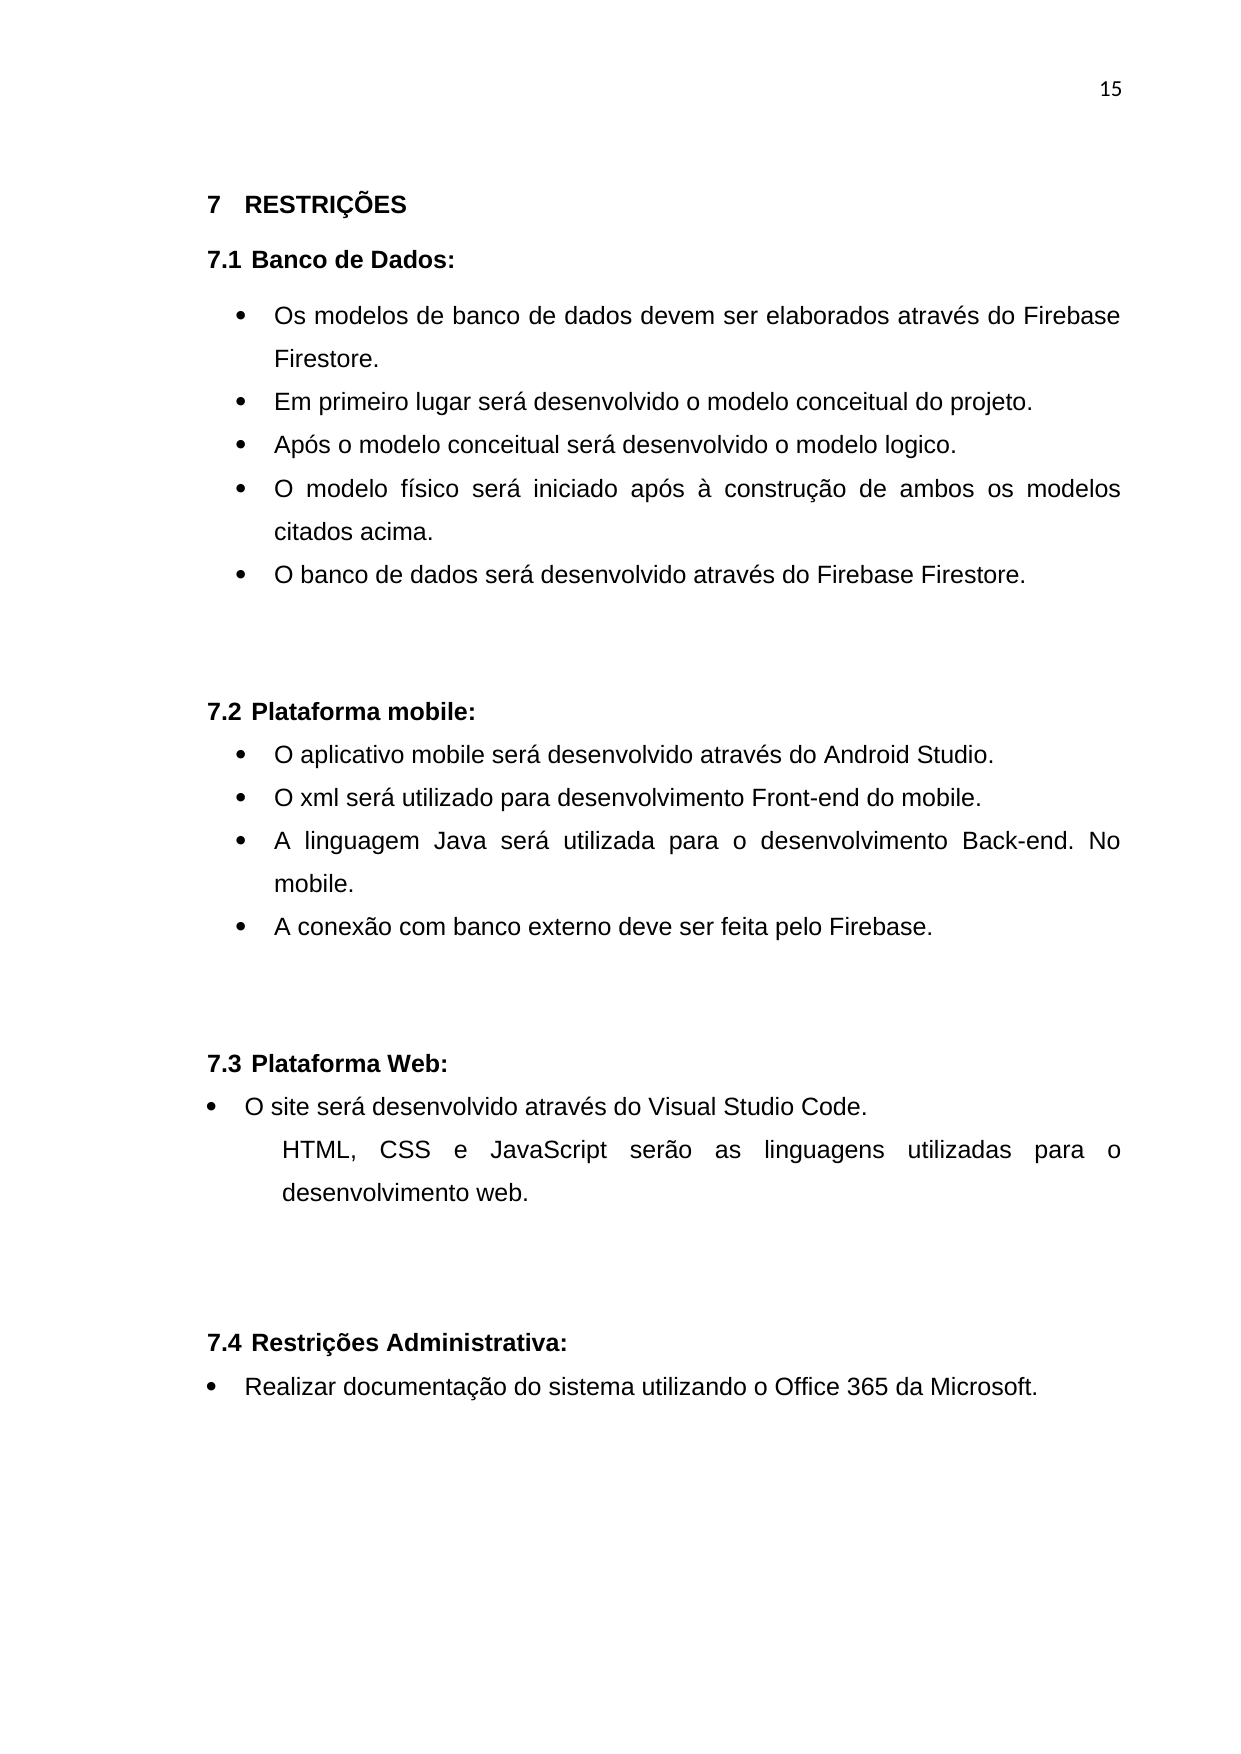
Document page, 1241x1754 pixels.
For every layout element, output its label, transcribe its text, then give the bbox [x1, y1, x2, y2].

subtitle Banco de Dados: [207, 245, 1122, 274]
list A conexão com banco externo deve ser feita pelo Firebase. [236, 912, 1122, 941]
list Realizar documentação do sistema utilizando o Office 365 da Microsoft. [207, 1372, 1122, 1400]
list O aplicativo mobile será desenvolvido através do Android Studio. [236, 739, 1122, 768]
list Os modelos de banco de dados devem ser elaborados através do Firebase Firestore. [236, 301, 1122, 373]
subtitle Restrições Administrativa: [207, 1328, 1122, 1357]
subtitle Plataforma mobile: [207, 696, 1122, 725]
list Após o modelo conceitual será desenvolvido o modelo logico. [236, 431, 1122, 459]
list O xml será utilizado para desenvolvimento Front-end do mobile. [236, 783, 1122, 812]
list HTML, CSS e JavaScript serão as linguagens utilizadas para o desenvolvimento web. [282, 1135, 1122, 1207]
subtitle RESTRIÇÕES [207, 190, 1122, 218]
subtitle Plataforma Web: [207, 1049, 1122, 1077]
list O banco de dados será desenvolvido através do Firebase Firestore. [236, 560, 1122, 589]
list Em primeiro lugar será desenvolvido o modelo conceitual do projeto. [236, 387, 1122, 416]
list O site será desenvolvido através do Visual Studio Code. [207, 1092, 1122, 1121]
list A linguagem Java será utilizada para o desenvolvimento Back-end. No mobile. [236, 826, 1122, 898]
list O modelo físico será iniciado após à construção de ambos os modelos citados acima. [236, 474, 1122, 546]
